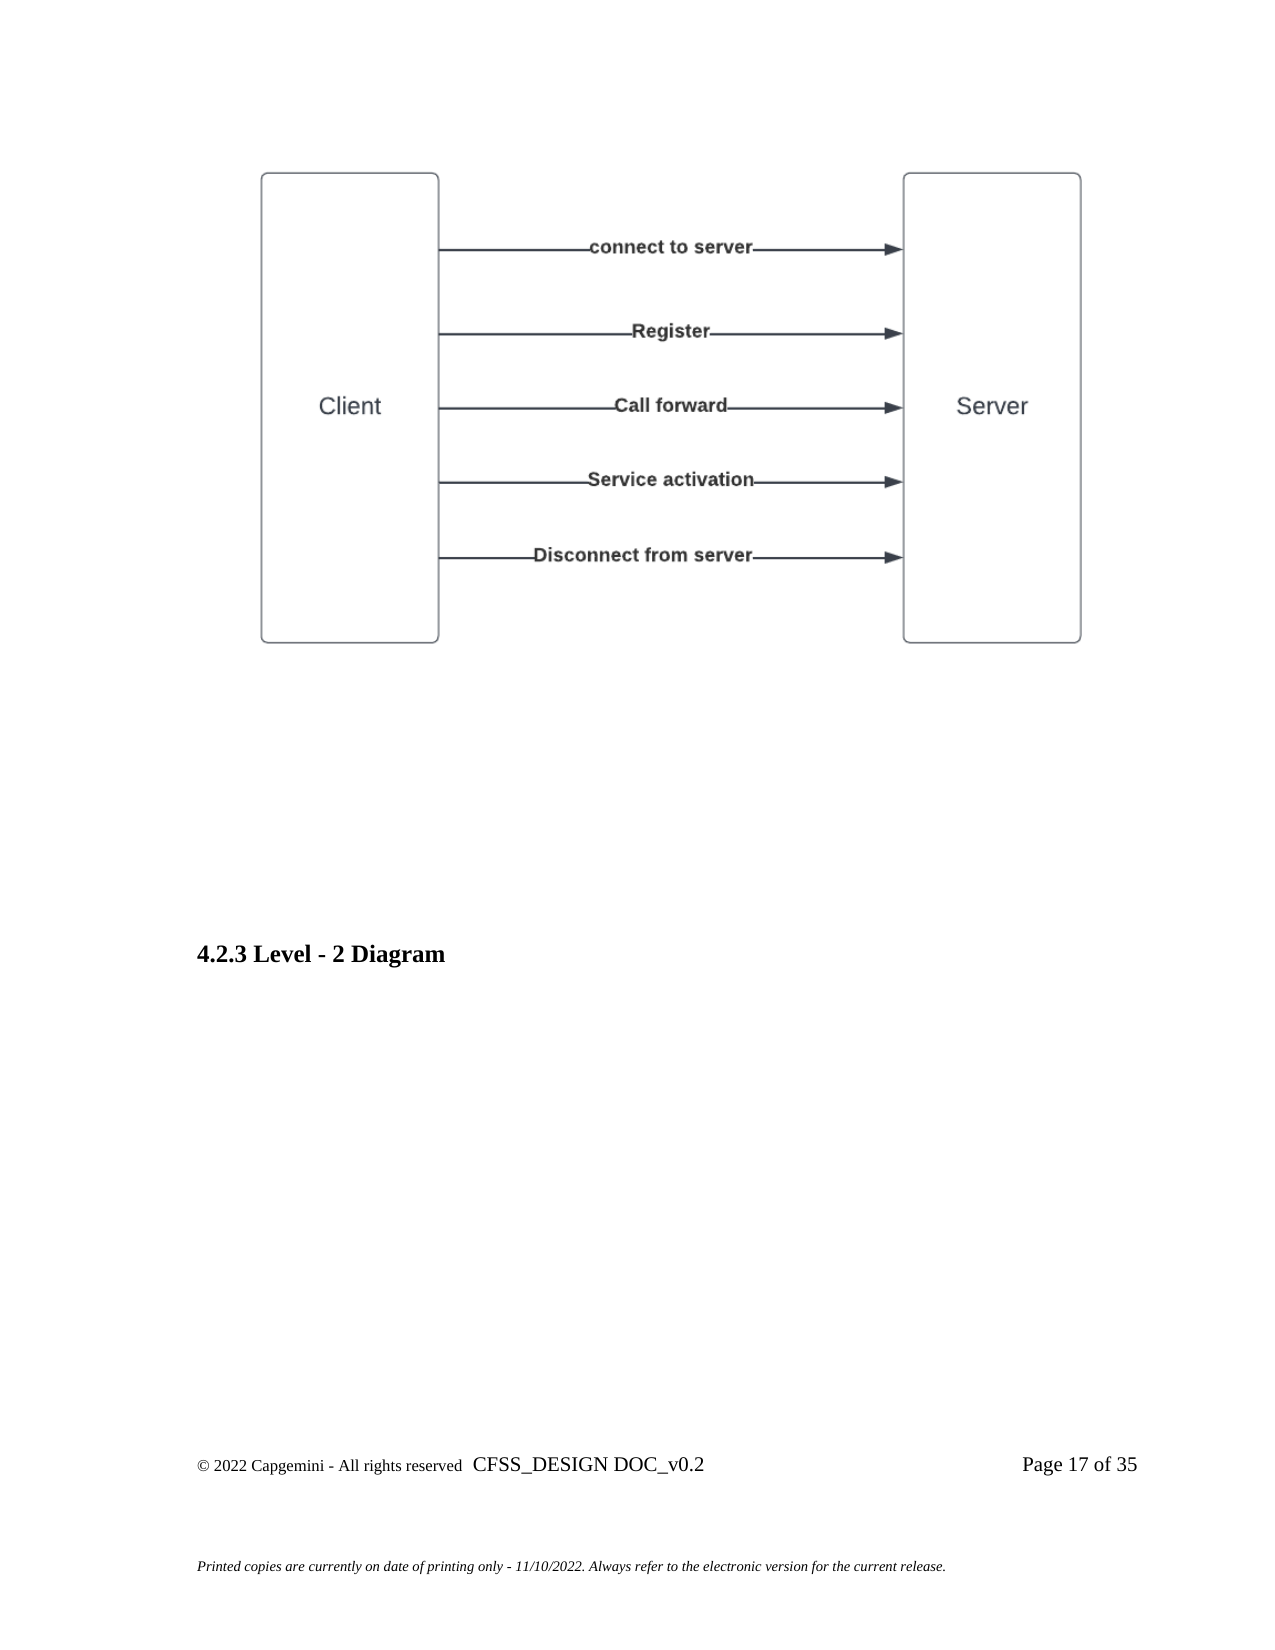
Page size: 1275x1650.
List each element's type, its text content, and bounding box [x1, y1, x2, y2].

text 4.2.3 Level - 2 Diagram [197, 939, 1146, 968]
picture [196, 125, 1146, 690]
